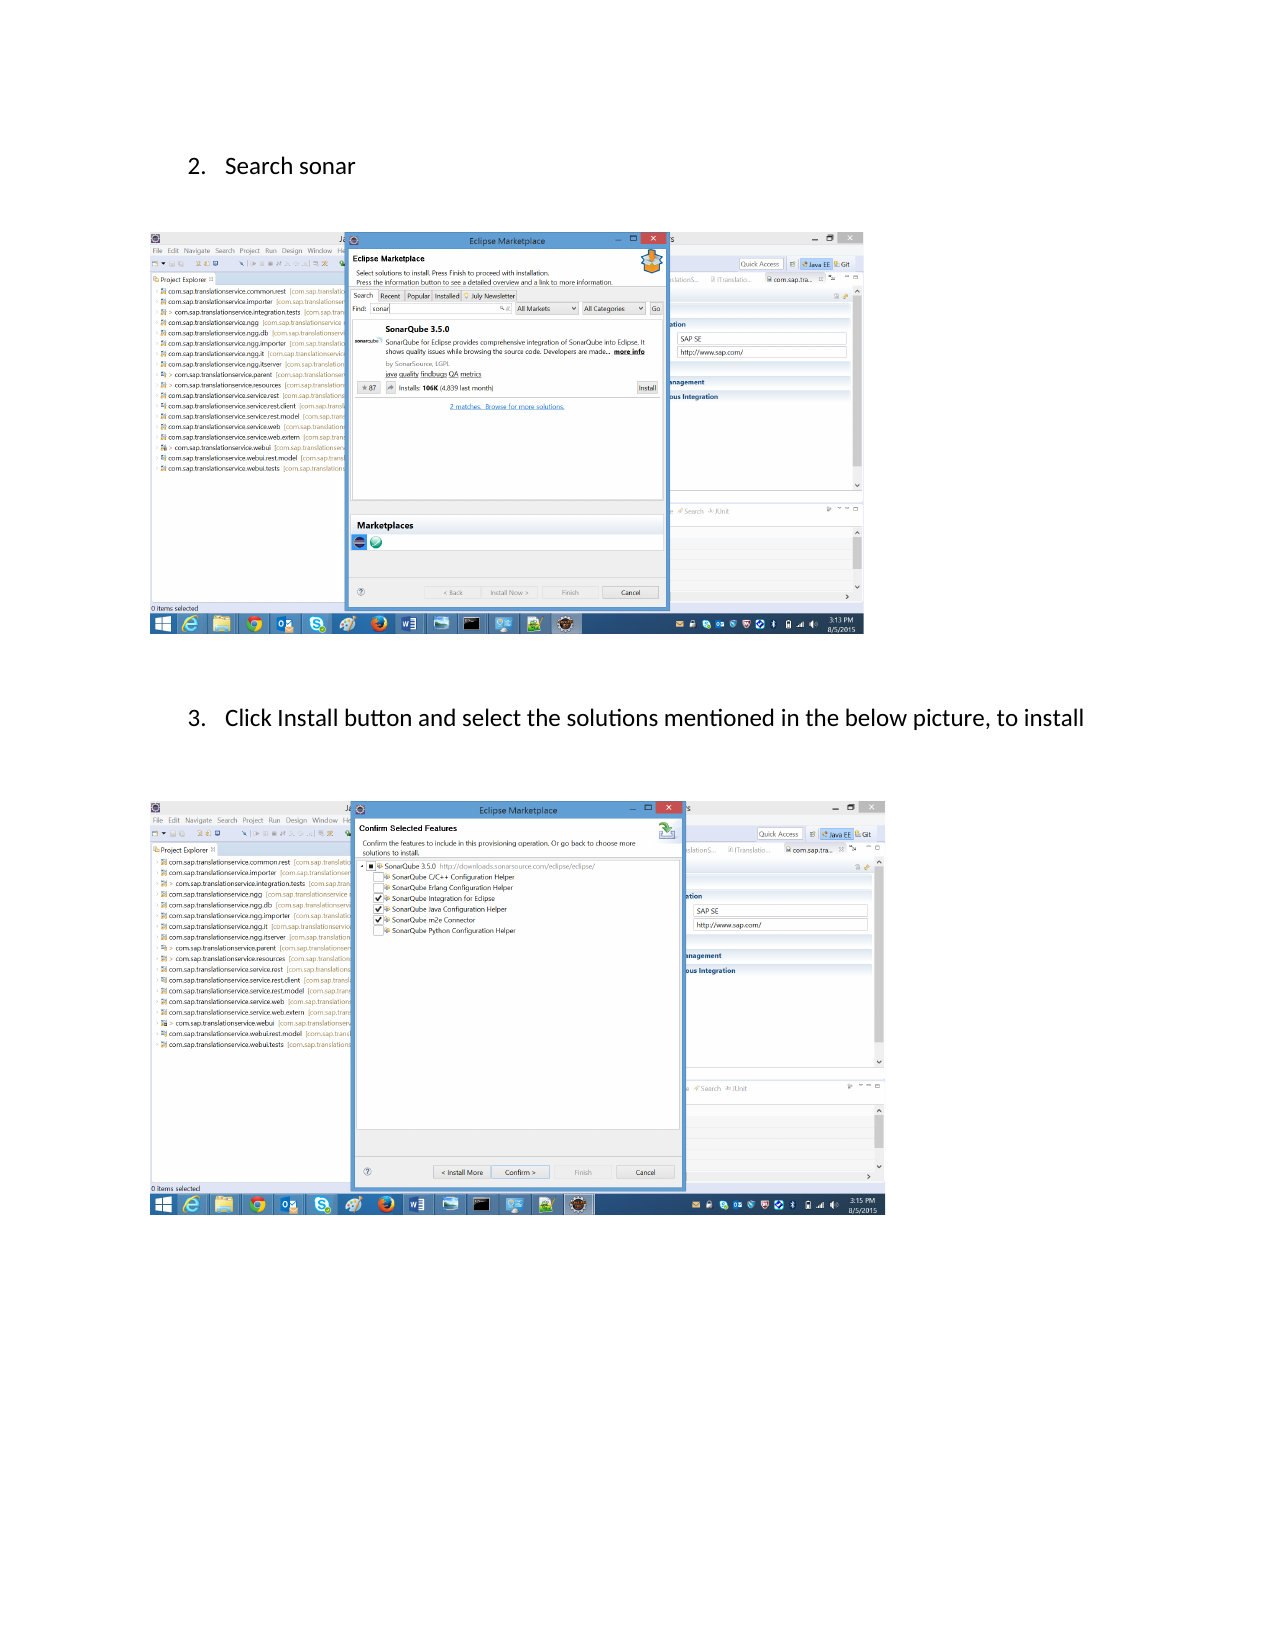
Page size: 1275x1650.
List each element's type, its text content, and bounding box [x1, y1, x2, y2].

list Search sonar [187, 150, 1125, 181]
picture [150, 801, 886, 1215]
list Click Install button and select the solutions mentioned in the below picture, to install [187, 702, 1125, 733]
picture [150, 232, 864, 634]
